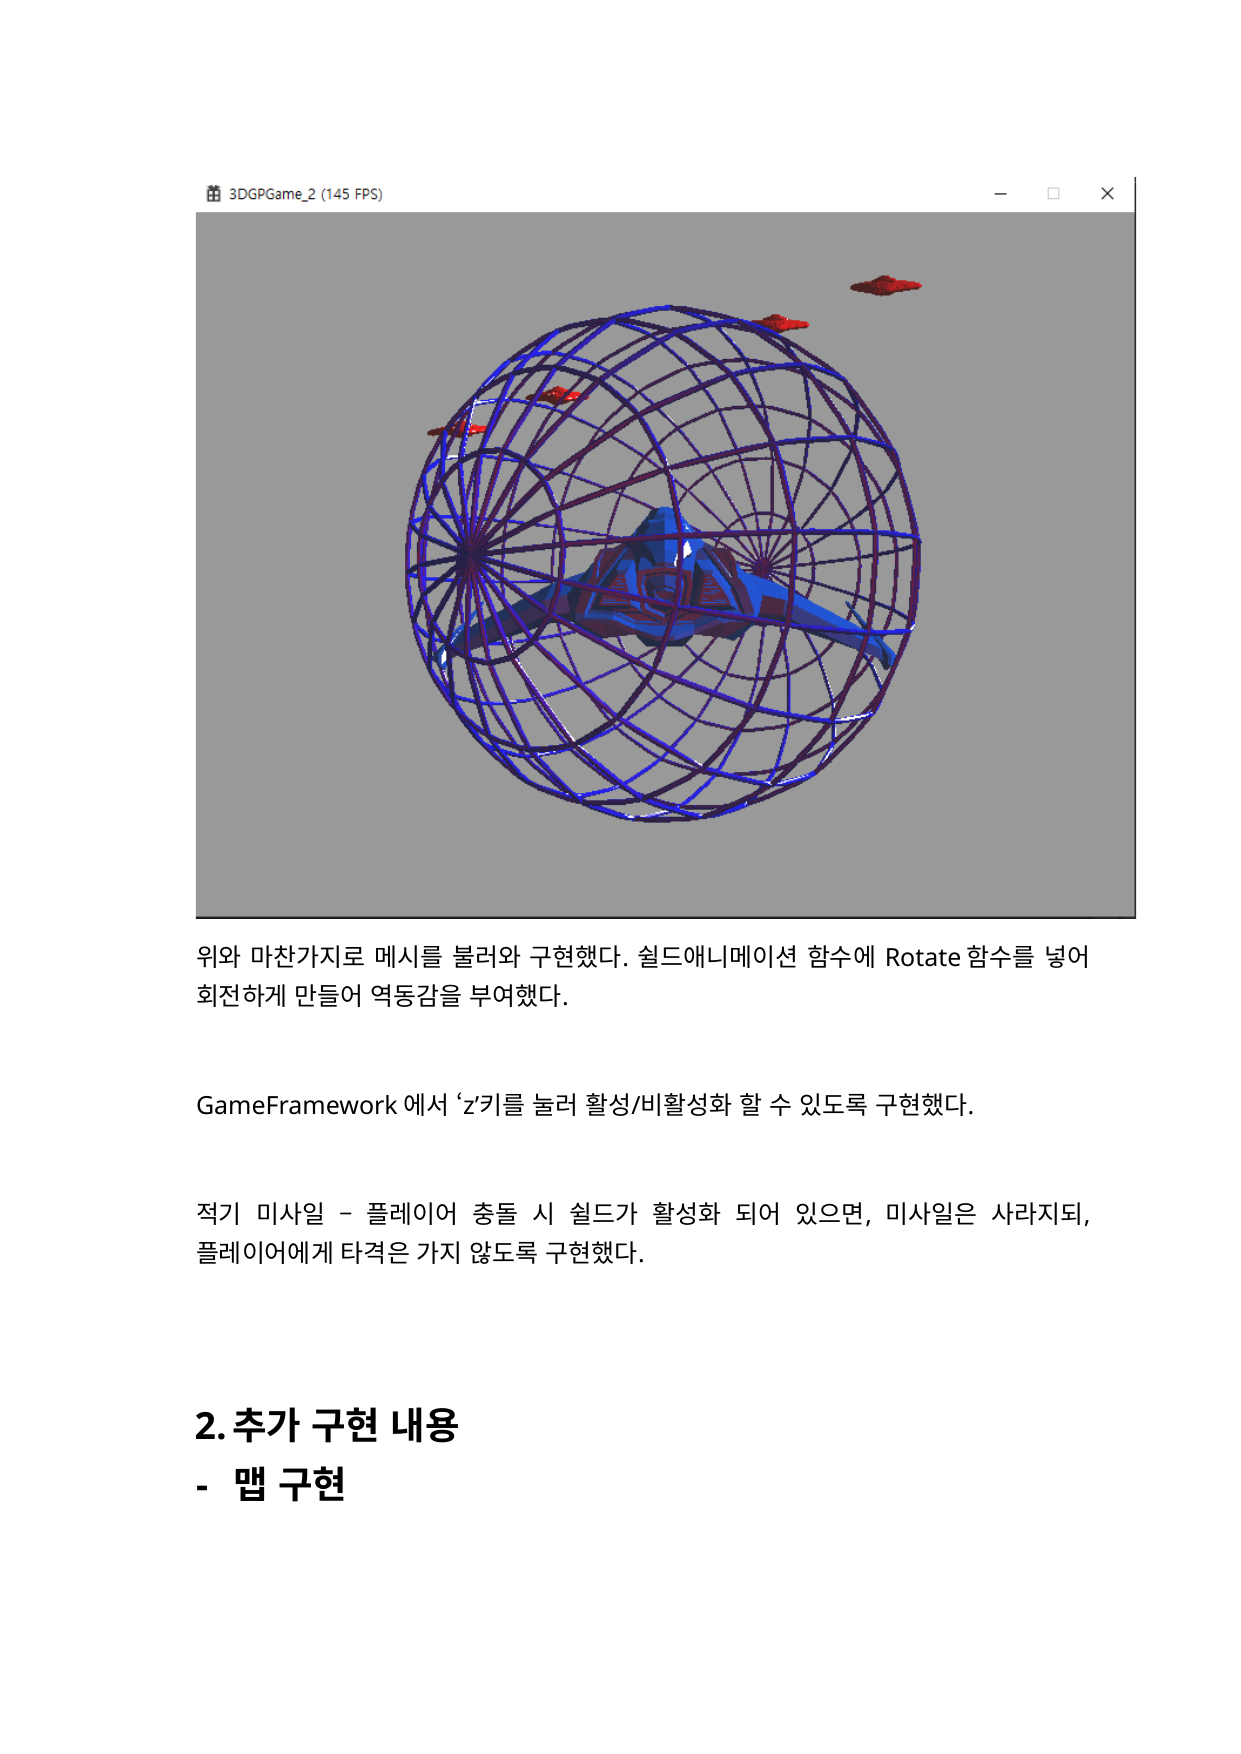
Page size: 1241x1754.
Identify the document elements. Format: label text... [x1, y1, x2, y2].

picture [195, 177, 1137, 919]
list 추가 구현 내용 [194, 1396, 1090, 1451]
text 위와 마찬가지로 메시를 불러와 구현했다. 쉴드애니메이션 함수에 Rotate함수를 넣어 회전하게 만들어 역동감을 부여했다. [196, 937, 1090, 1012]
list 맵 구현 [196, 1455, 1090, 1509]
text GameFramework에서 ‘z’키를 눌러 활성/비활성화 할 수 있도록 구현했다. [196, 1085, 1090, 1121]
text 적기 미사일 – 플레이어 충돌 시 쉴드가 활성화 되어 있으면, 미사일은 사라지되, 플레이어에게 타격은 가지 않도록 구현했다. [196, 1194, 1090, 1270]
